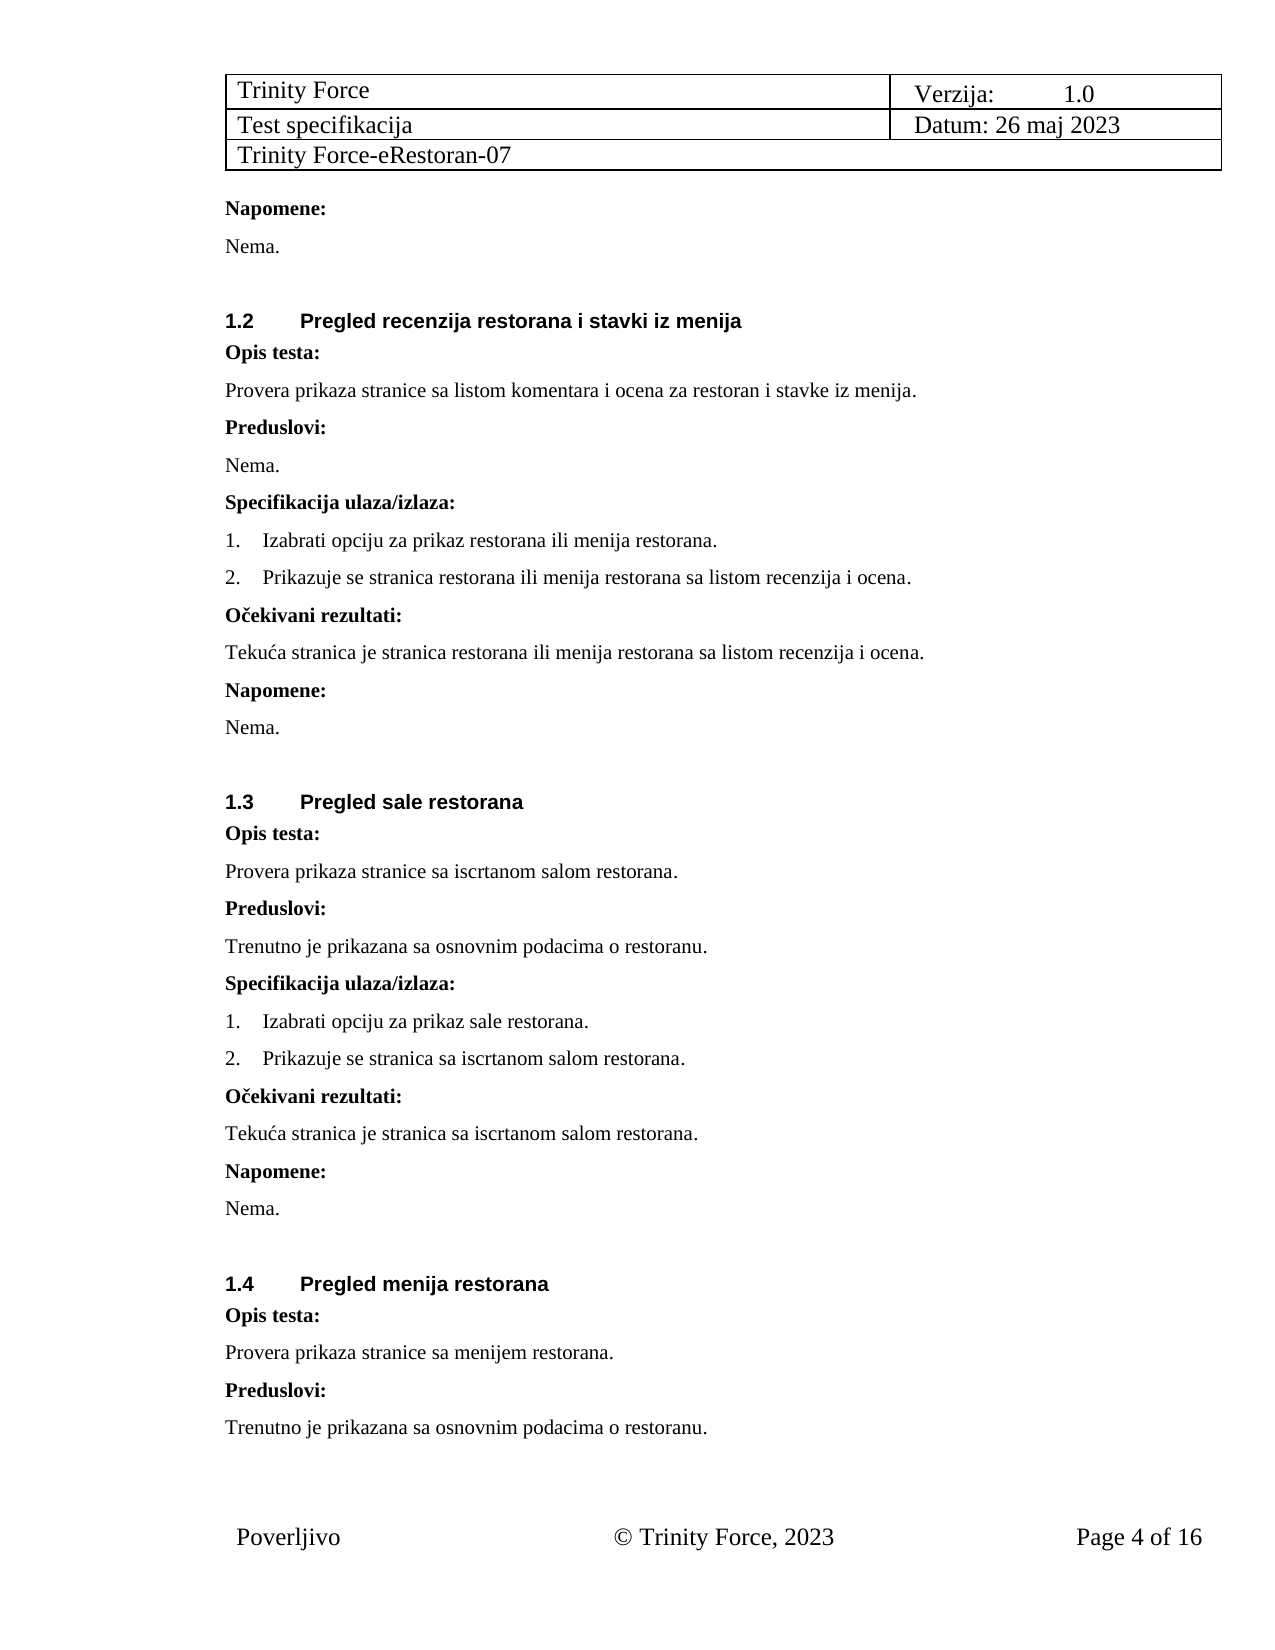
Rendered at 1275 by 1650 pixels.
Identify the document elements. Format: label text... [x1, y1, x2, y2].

text Specifikacija ulaza/izlaza: [225, 970, 1125, 995]
text Trenutno je prikazana sa osnovnim podacima o restoranu. [225, 1414, 1125, 1439]
text Očekivani rezultati: [225, 1083, 1125, 1108]
text Trenutno je prikazana sa osnovnim podacima o restoranu. [225, 933, 1125, 958]
text Tekuća stranica je stranica sa iscrtanom salom restorana. [225, 1120, 1125, 1145]
text Napomene: [225, 1158, 1125, 1183]
list Prikazuje se stranica sa iscrtanom salom restorana. [225, 1045, 1125, 1070]
text Opis testa: [225, 339, 1125, 364]
subtitle Pregled sale restorana [225, 789, 1125, 814]
text Provera prikaza stranice sa iscrtanom salom restorana. [225, 858, 1125, 883]
text Napomene: [225, 677, 1125, 702]
text Preduslovi: [225, 895, 1125, 920]
text Preduslovi: [225, 414, 1125, 439]
text Nema. [225, 452, 1125, 477]
text Preduslovi: [225, 1377, 1125, 1402]
text Opis testa: [225, 820, 1125, 845]
text Specifikacija ulaza/izlaza: [225, 489, 1125, 514]
list Izabrati opciju za prikaz restorana ili menija restorana. [225, 527, 1125, 552]
text Tekuća stranica je stranica restorana ili menija restorana sa listom recenzija i ocena. [225, 639, 1125, 664]
subtitle Pregled menija restorana [225, 1270, 1125, 1295]
list Izabrati opciju za prikaz sale restorana. [225, 1008, 1125, 1033]
text Provera prikaza stranice sa menijem restorana. [225, 1339, 1125, 1364]
text Provera prikaza stranice sa listom komentara i ocena za restoran i stavke iz menija. [225, 377, 1125, 402]
text Nema. [225, 233, 1125, 258]
text Napomene: [225, 195, 1125, 220]
text Očekivani rezultati: [225, 602, 1125, 627]
text Nema. [225, 1195, 1125, 1220]
subtitle Pregled recenzija restorana i stavki iz menija [225, 308, 1125, 333]
list Prikazuje se stranica restorana ili menija restorana sa listom recenzija i ocena. [225, 564, 1125, 589]
text Nema. [225, 714, 1125, 739]
text Opis testa: [225, 1302, 1125, 1327]
